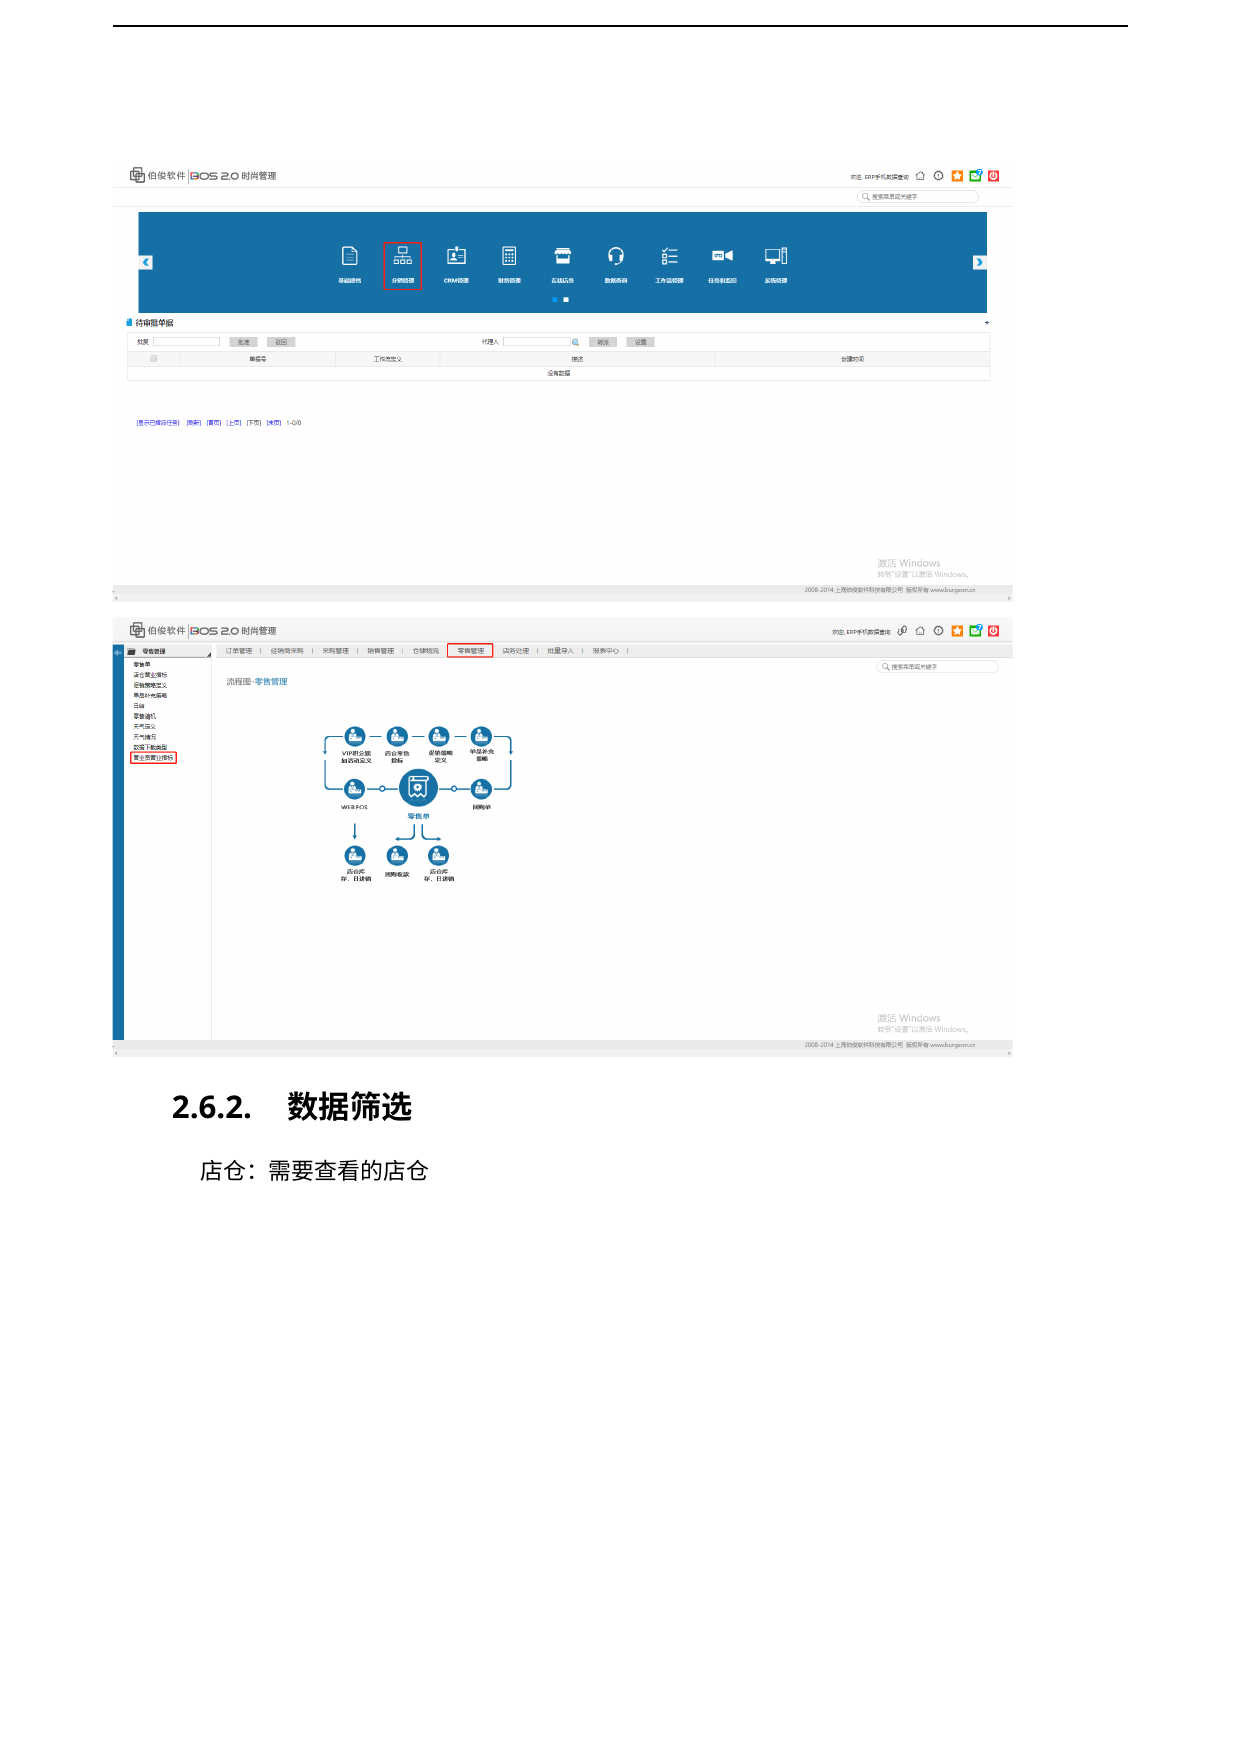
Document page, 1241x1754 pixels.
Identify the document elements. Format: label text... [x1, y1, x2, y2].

picture [112, 162, 1013, 602]
picture [112, 617, 1013, 1057]
list 数据筛选 [172, 1072, 1128, 1137]
text 店仓：需要查看的店仓 [112, 1137, 1128, 1202]
